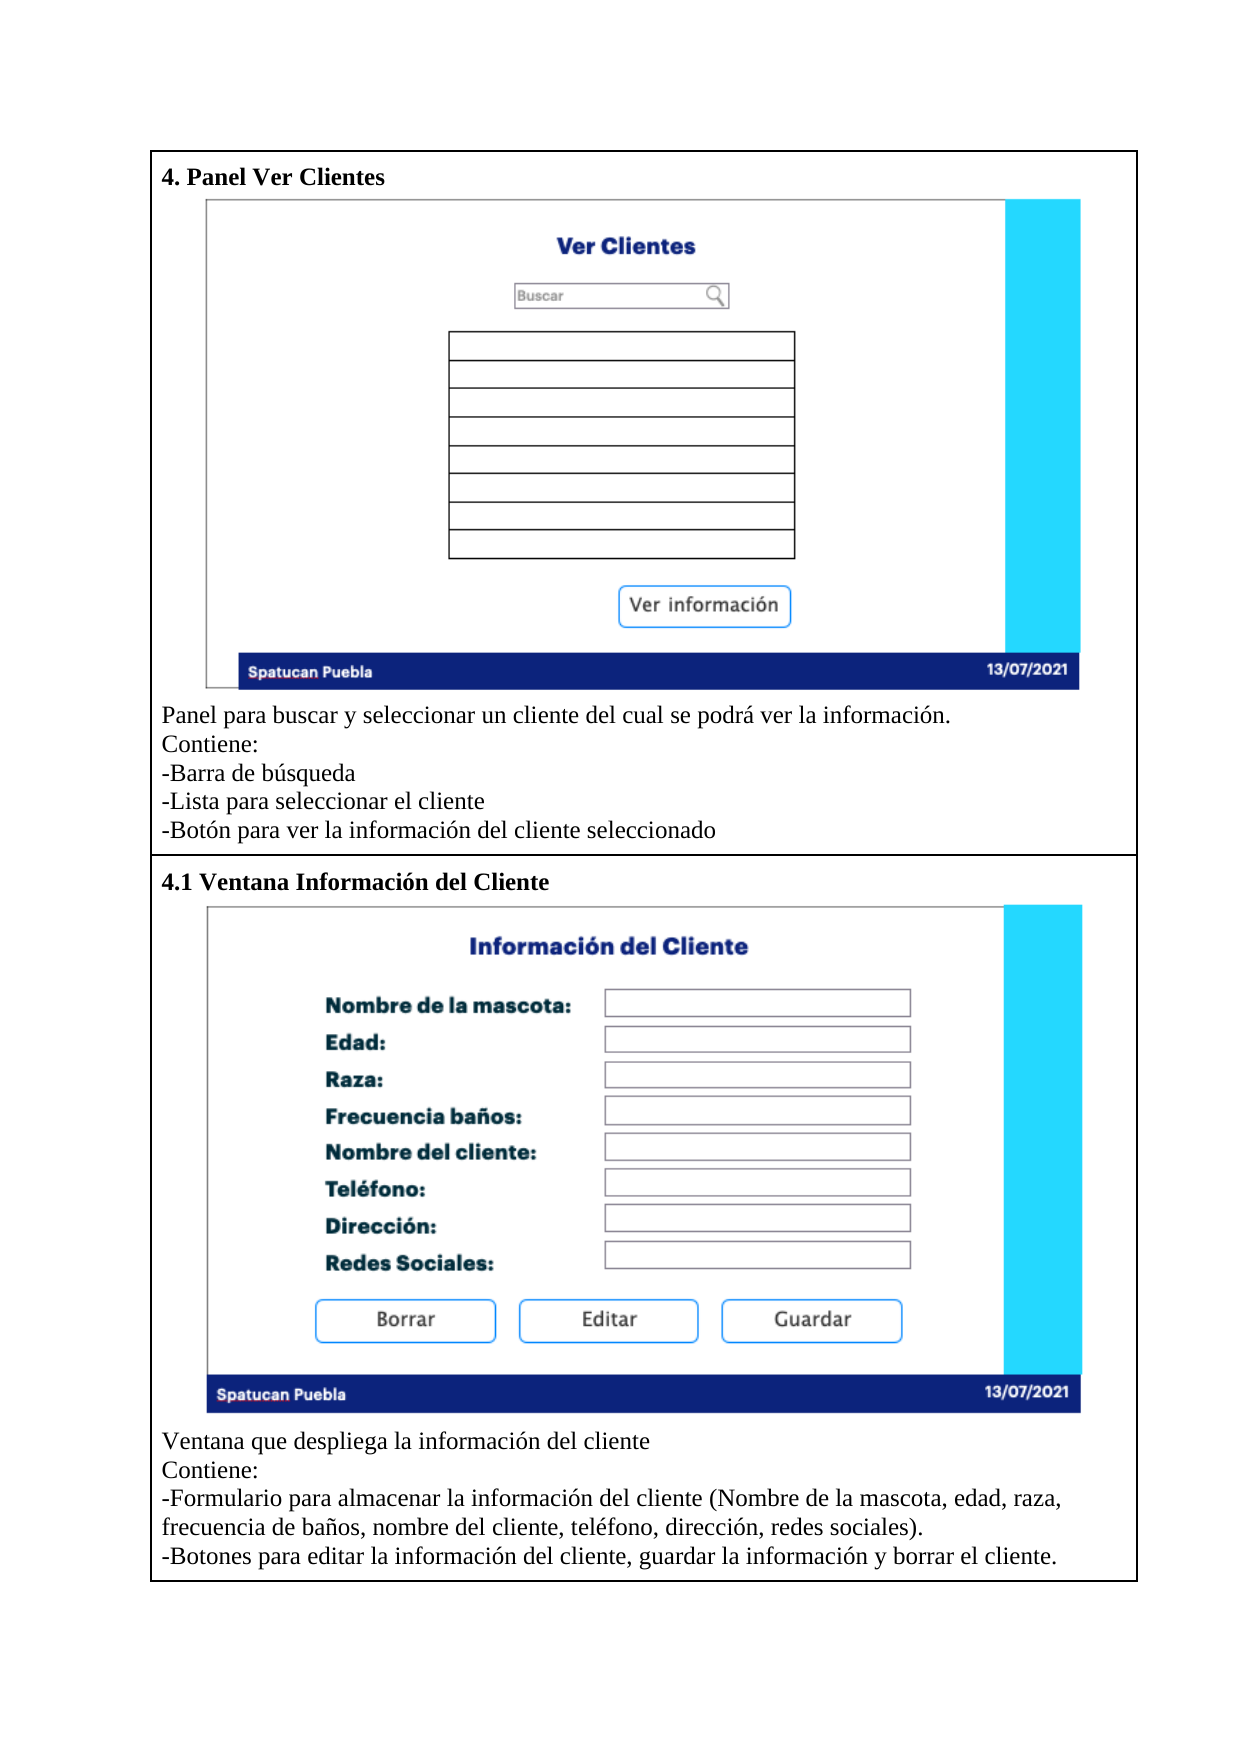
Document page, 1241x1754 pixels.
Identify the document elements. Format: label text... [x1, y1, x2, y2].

table_cell 4.1 Ventana Información del Cliente Ventana que despliega la información del cliente Contiene: -Formulario para almacenar la información del cliente (Nombre de la mascota, edad, raza, frecuencia de baños, nombre del cliente, teléfono, dirección, redes sociales). -Botones para editar la información del cliente, guardar la información y borrar el cliente. [152, 856, 1136, 1580]
picture [197, 895, 1090, 1426]
picture [199, 191, 1089, 701]
table_cell 4. Panel Ver Clientes Panel para buscar y seleccionar un cliente del cual se podrá ver la información. Contiene: -Barra de búsqueda -Lista para seleccionar el cliente -Botón para ver la información del cliente seleccionado [152, 152, 1136, 854]
